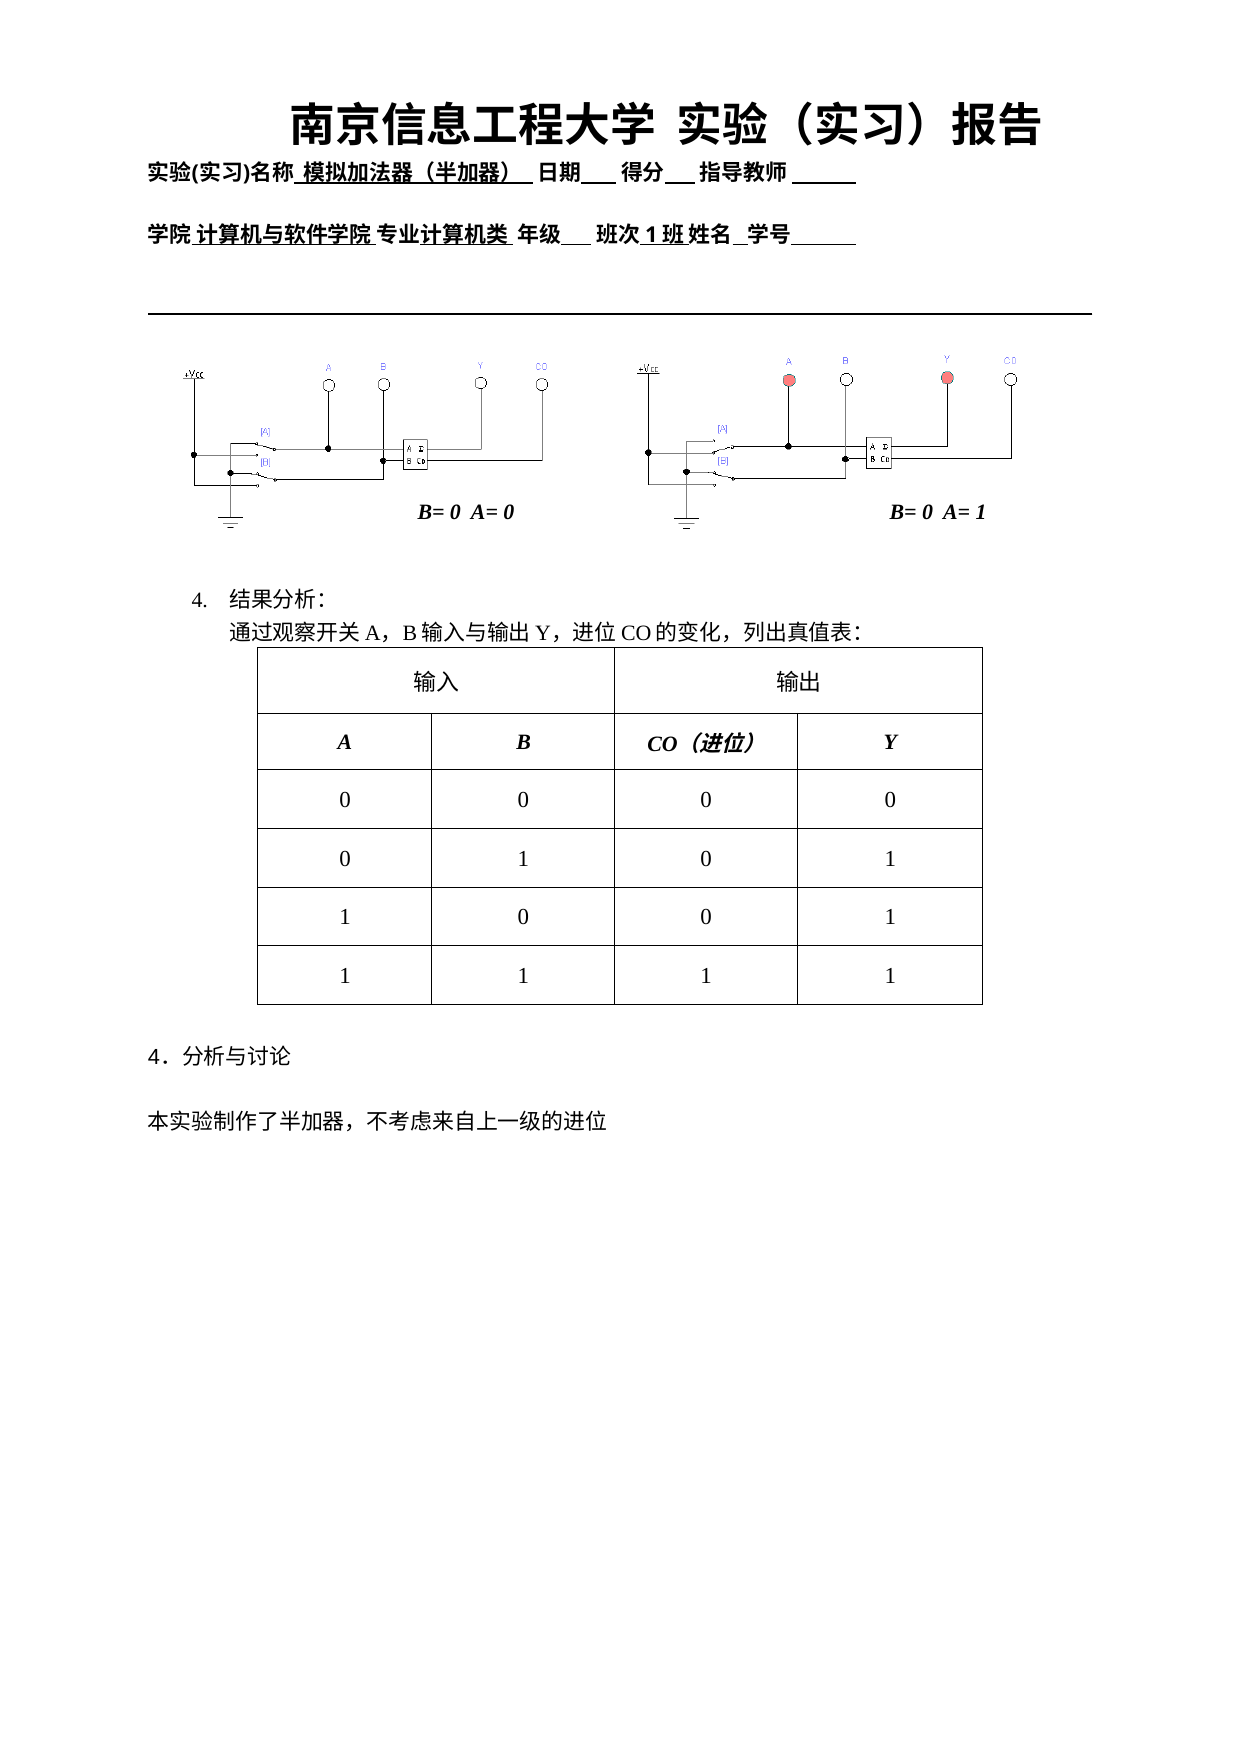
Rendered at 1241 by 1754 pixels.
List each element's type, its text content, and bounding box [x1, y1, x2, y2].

table_cell 1 [432, 946, 614, 1004]
picture [147, 329, 586, 558]
table_cell 0 [798, 770, 982, 828]
table_cell 0 [615, 888, 797, 945]
table_cell B [432, 714, 614, 769]
table_cell A [258, 714, 431, 769]
table_cell 1 [798, 888, 982, 945]
table_cell 1 [798, 946, 982, 1004]
text 4．分析与讨论 [148, 1038, 1092, 1071]
table_cell 0 [258, 829, 431, 887]
table_cell 0 [615, 770, 797, 828]
table_cell 0 [615, 829, 797, 887]
table_cell 1 [798, 829, 982, 887]
table_cell 1 [258, 946, 431, 1004]
table_cell Y [798, 714, 982, 769]
table_cell 1 [258, 888, 431, 945]
table_cell 0 [258, 770, 431, 828]
table_header 输出 [615, 648, 982, 713]
text 通过观察开关A，B输入与输出Y，进位CO的变化，列出真值表： [191, 614, 1092, 647]
table_cell 1 [432, 829, 614, 887]
table_cell 1 [615, 946, 797, 1004]
table_cell CO（进位） [615, 714, 797, 769]
list 本实验制作了半加器，不考虑来自上一级的进位 [148, 1103, 1092, 1136]
table_cell 0 [432, 770, 614, 828]
table_cell 0 [432, 888, 614, 945]
table_header 输入 [258, 648, 614, 713]
list 结果分析： [191, 582, 1092, 614]
picture [607, 321, 1045, 558]
